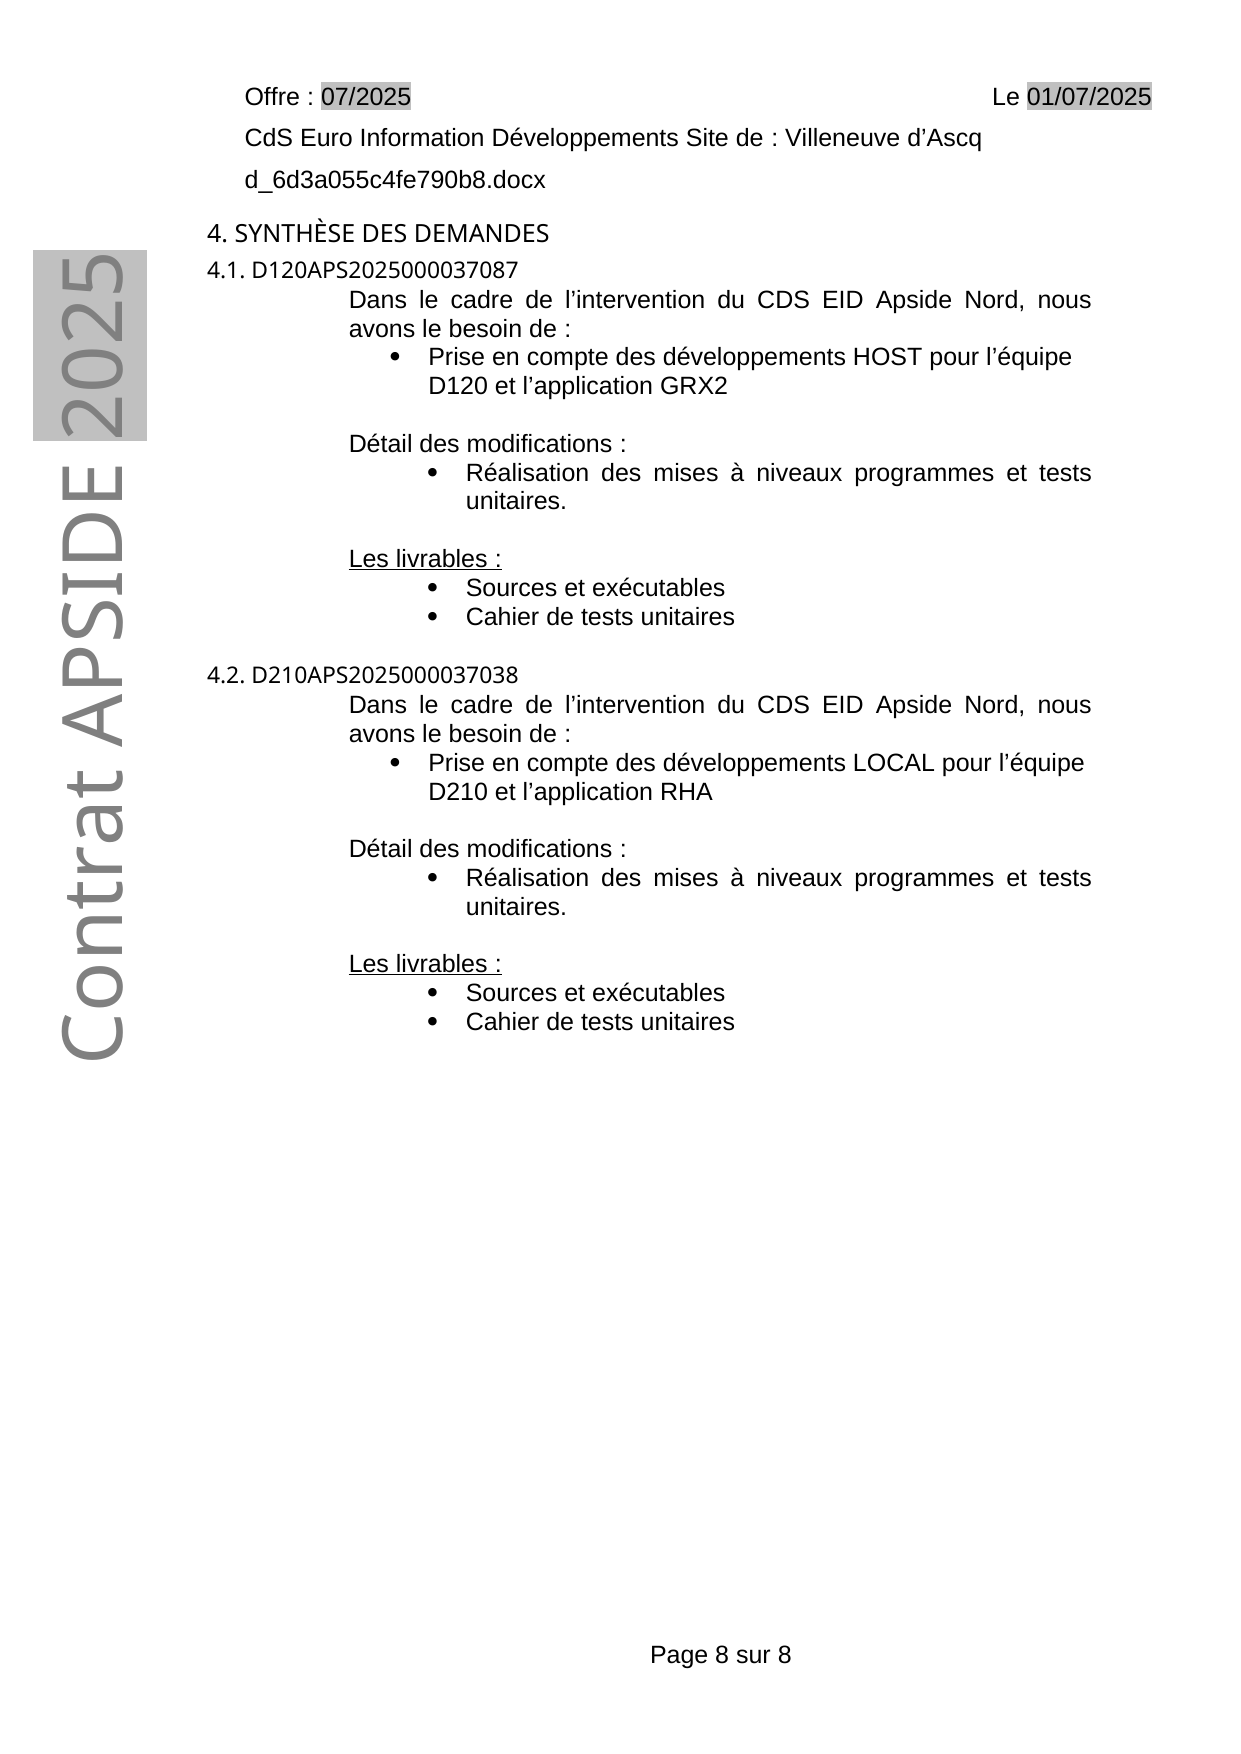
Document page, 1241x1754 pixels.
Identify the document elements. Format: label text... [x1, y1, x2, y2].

list Prise en compte des développements HOST pour l’équipe D120 et l’application GRX2 [391, 342, 1093, 400]
list Cahier de tests unitaires [428, 601, 1093, 630]
list Réalisation des mises à niveaux programmes et tests unitaires. [428, 457, 1093, 515]
list Réalisation des mises à niveaux programmes et tests unitaires. [428, 863, 1093, 921]
subtitle Synthèse des demandes [207, 215, 1093, 249]
text Les livrables : [348, 949, 1093, 978]
text Dans le cadre de l’intervention du CDS EID Apside Nord, nous avons le besoin de : [348, 285, 1093, 342]
text Dans le cadre de l’intervention du CDS EID Apside Nord, nous avons le besoin de : [348, 690, 1093, 748]
subtitle D120APS2025000037087 [207, 254, 1093, 285]
text Détail des modifications : [348, 834, 1093, 863]
text Les livrables : [348, 544, 1093, 573]
list Sources et exécutables [428, 573, 1093, 601]
list Sources et exécutables [428, 978, 1093, 1007]
list Prise en compte des développements LOCAL pour l’équipe D210 et l’application RHA [391, 748, 1093, 805]
list Cahier de tests unitaires [428, 1007, 1093, 1036]
text Détail des modifications : [348, 429, 1093, 457]
subtitle D210APS2025000037038 [207, 659, 1093, 690]
